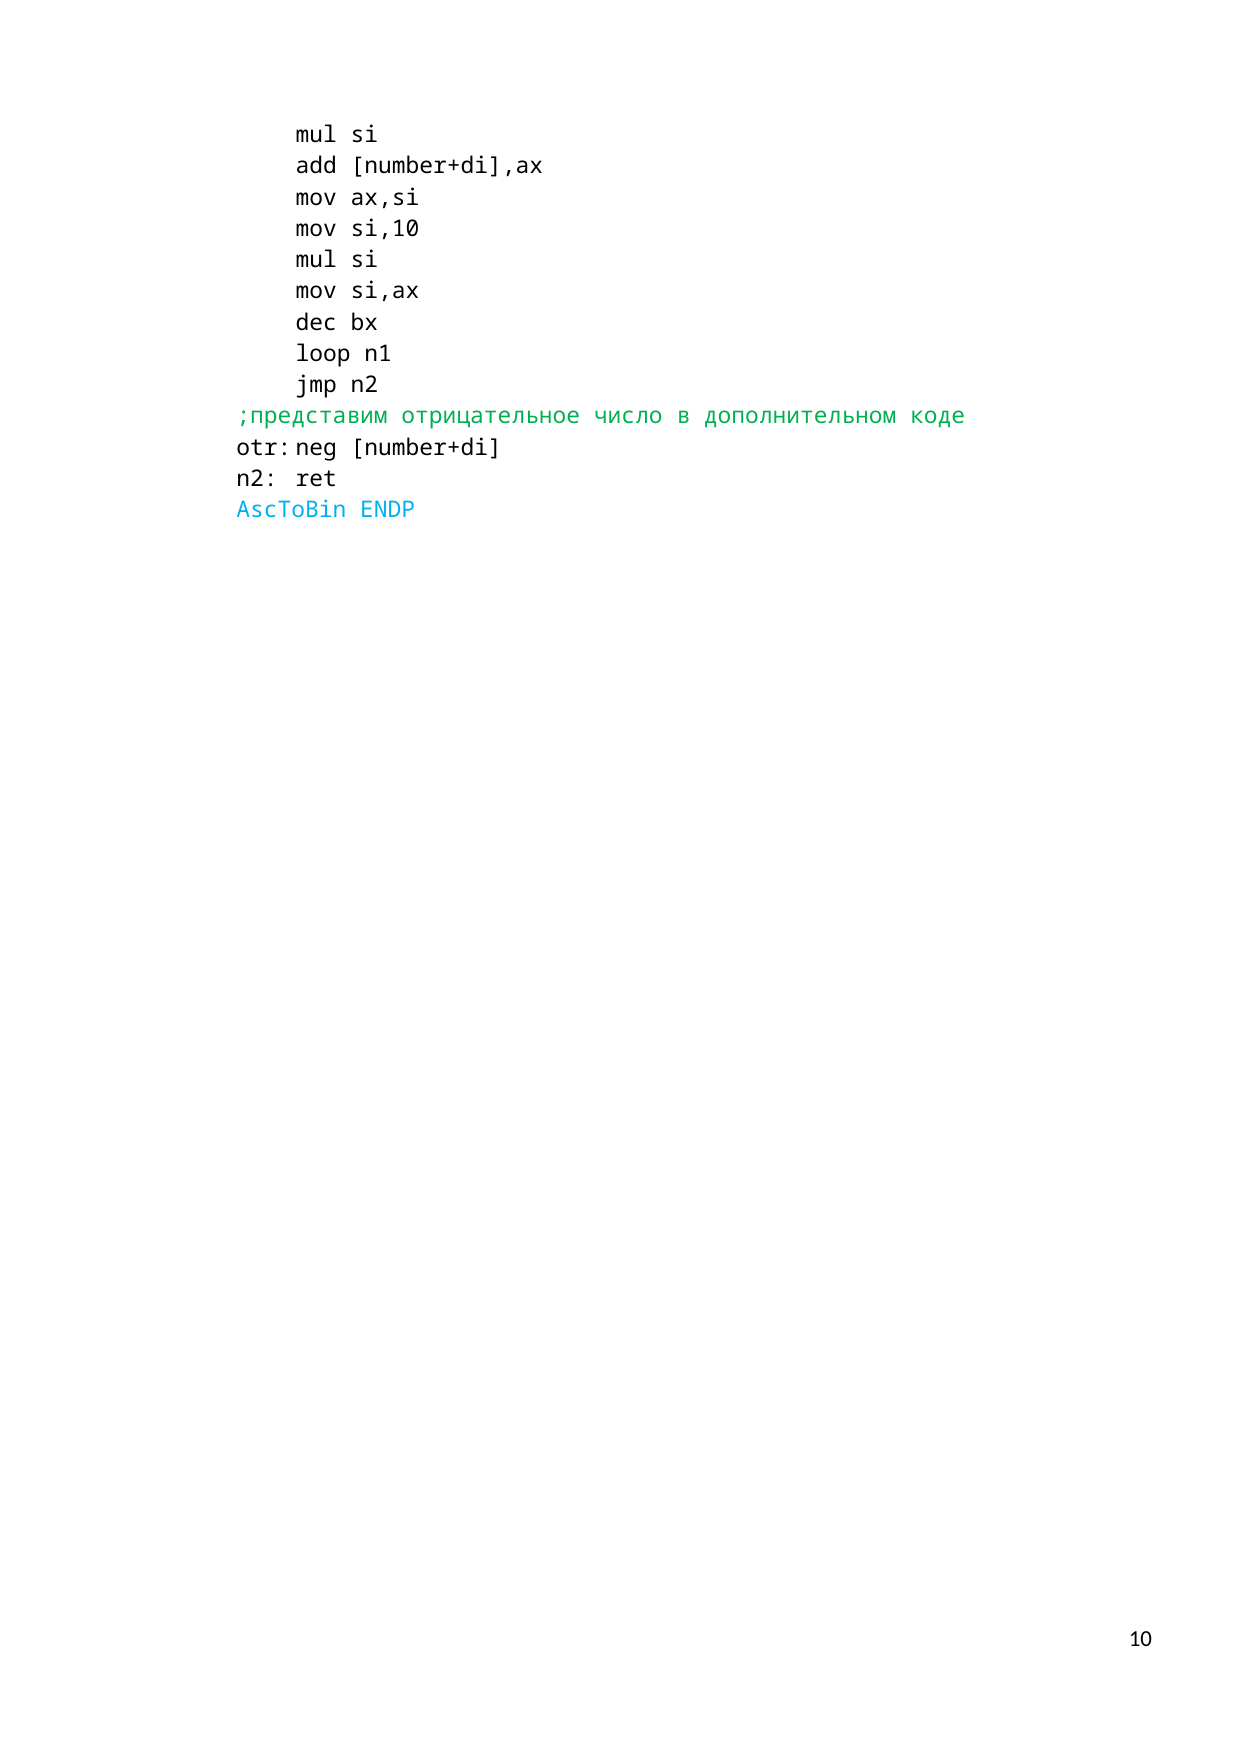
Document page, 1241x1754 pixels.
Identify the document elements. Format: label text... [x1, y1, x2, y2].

text n2: ret [177, 462, 1152, 493]
text mov ax,si [177, 181, 1152, 212]
text jmp n2 [177, 368, 1152, 399]
text add [number+di],ax [177, 149, 1152, 181]
text loop n1 [177, 337, 1152, 368]
text mul si [177, 118, 1152, 149]
text AscToBin ENDP [177, 493, 1152, 524]
text mov si,10 [177, 212, 1152, 243]
text mov si,ax [177, 274, 1152, 306]
text ;представим отрицательное число в дополнительном коде [177, 399, 1152, 431]
text otr: neg [number+di] [177, 431, 1152, 462]
text dec bx [177, 306, 1152, 337]
text mul si [177, 243, 1152, 274]
